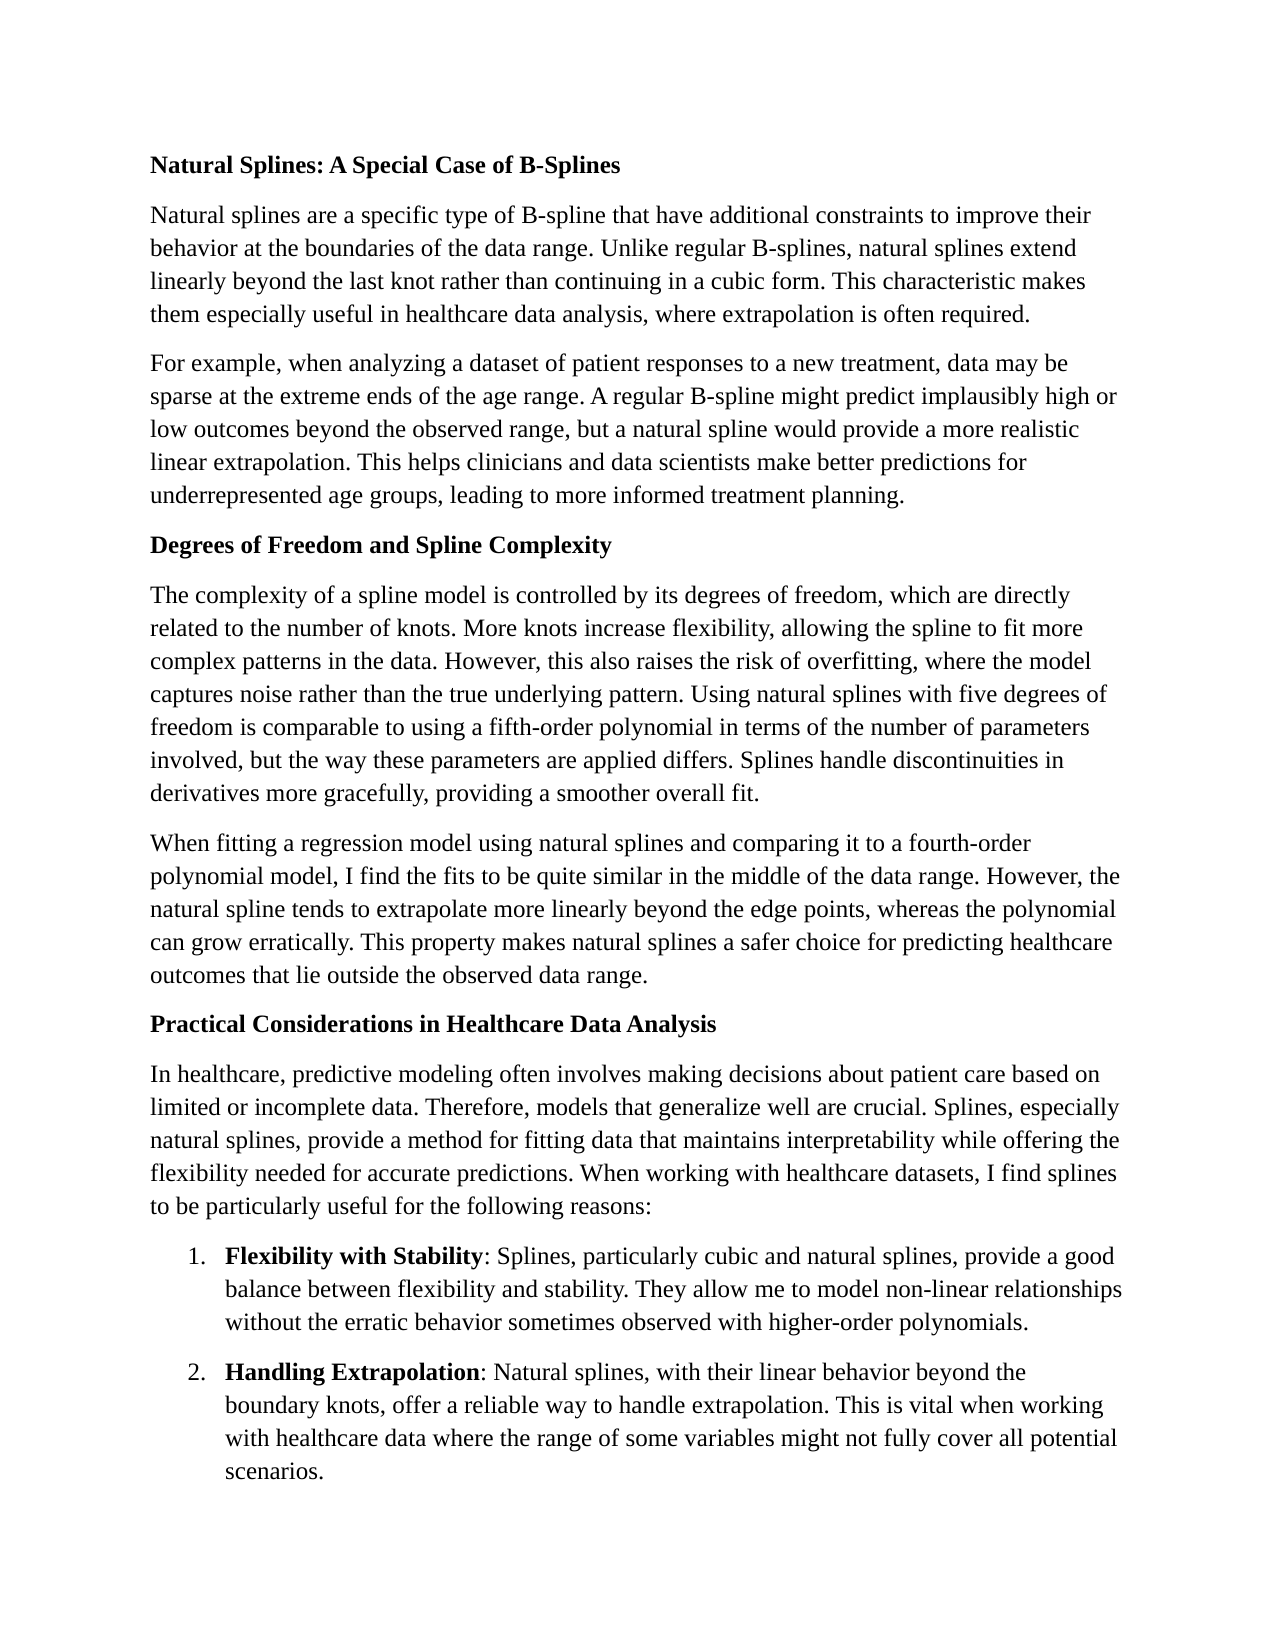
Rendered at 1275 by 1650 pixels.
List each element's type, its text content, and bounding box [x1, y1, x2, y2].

text Practical Considerations in Healthcare Data Analysis [150, 1009, 1125, 1038]
text When fitting a regression model using natural splines and comparing it to a fourth-order polynomial model, I find the fits to be quite similar in the middle of the data range. However, the natural spline tends to extrapolate more linearly beyond the edge points, whereas the polynomial can grow erratically. This property makes natural splines a safer choice for predicting healthcare outcomes that lie outside the observed data range. [150, 828, 1125, 988]
text For example, when analyzing a dataset of patient responses to a new treatment, data may be sparse at the extreme ends of the age range. A regular B-spline might predict implausibly high or low outcomes beyond the observed range, but a natural spline would provide a more realistic linear extrapolation. This helps clinicians and data scientists make better predictions for underrepresented age groups, leading to more informed treatment planning. [150, 348, 1125, 509]
text Natural splines are a specific type of B-spline that have additional constraints to improve their behavior at the boundaries of the data range. Unlike regular B-splines, natural splines extend linearly beyond the last knot rather than continuing in a cubic form. This characteristic makes them especially useful in healthcare data analysis, where extrapolation is often required. [150, 200, 1125, 327]
list Flexibility with Stability: Splines, particularly cubic and natural splines, provide a good balance between flexibility and stability. They allow me to model non-linear relationships without the erratic behavior sometimes observed with higher-order polynomials. [187, 1241, 1125, 1336]
text Degrees of Freedom and Spline Complexity [150, 530, 1125, 559]
text Natural Splines: A Special Case of B-Splines [150, 150, 1125, 179]
text The complexity of a spline model is controlled by its degrees of freedom, which are directly related to the number of knots. More knots increase flexibility, allowing the spline to fit more complex patterns in the data. However, this also raises the risk of overfitting, where the model captures noise rather than the true underlying pattern. Using natural splines with five degrees of freedom is comparable to using a fifth-order polynomial in terms of the number of parameters involved, but the way these parameters are applied differs. Splines handle discontinuities in derivatives more gracefully, providing a smoother overall fit. [150, 580, 1125, 807]
text In healthcare, predictive modeling often involves making decisions about patient care based on limited or incomplete data. Therefore, models that generalize well are crucial. Splines, especially natural splines, provide a method for fitting data that maintains interpretability while offering the flexibility needed for accurate predictions. When working with healthcare datasets, I find splines to be particularly useful for the following reasons: [150, 1059, 1125, 1220]
list Handling Extrapolation: Natural splines, with their linear behavior beyond the boundary knots, offer a reliable way to handle extrapolation. This is vital when working with healthcare data where the range of some variables might not fully cover all potential scenarios. [187, 1357, 1125, 1484]
